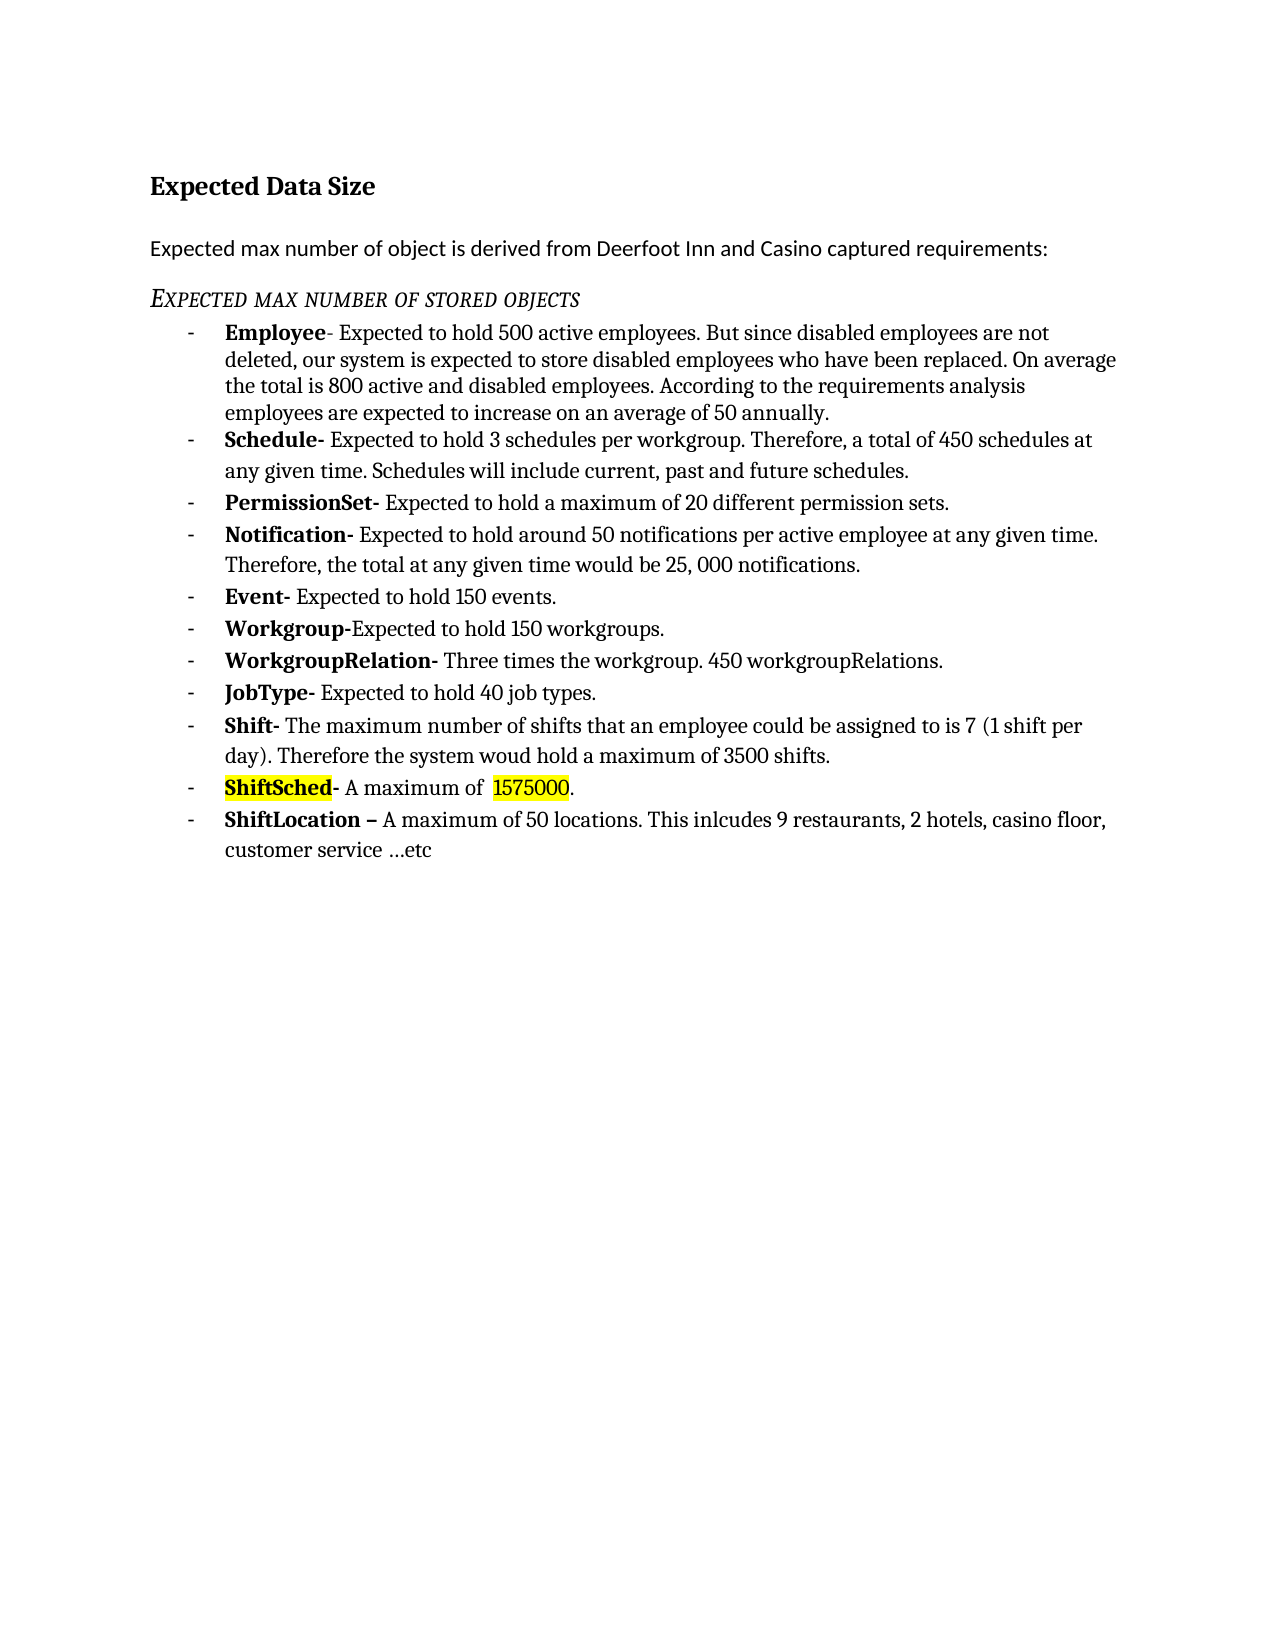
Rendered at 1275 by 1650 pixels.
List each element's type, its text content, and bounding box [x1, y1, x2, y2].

list Workgroup-Expected to hold 150 workgroups. [187, 614, 1125, 642]
text Expected max number of object is derived from Deerfoot Inn and Casino captured requirements: [150, 234, 1125, 263]
list WorkgroupRelation- Three times the workgroup. 450 workgroupRelations. [187, 646, 1125, 674]
list ShiftSched- A maximum of 1575000. [187, 773, 1125, 801]
list Shift- The maximum number of shifts that an employee could be assigned to is 7 (1 shift per day). Therefore the system woud hold a maximum of 3500 shifts. [187, 711, 1125, 769]
list ShiftLocation – A maximum of 50 locations. This inlcudes 9 restaurants, 2 hotels, casino floor, customer service …etc [187, 805, 1125, 863]
subtitle Expected max number of stored objects [150, 283, 1125, 314]
list Event- Expected to hold 150 events. [187, 582, 1125, 610]
list PermissionSet- Expected to hold a maximum of 20 different permission sets. [187, 488, 1125, 516]
list Notification- Expected to hold around 50 notifications per active employee at any given time. Therefore, the total at any given time would be 25, 000 notifications. [187, 520, 1125, 578]
subtitle Expected Data Size [150, 171, 1125, 202]
list Schedule- Expected to hold 3 schedules per workgroup. Therefore, a total of 450 schedules at any given time. Schedules will include current, past and future schedules. [187, 426, 1125, 484]
list JobType- Expected to hold 40 job types. [187, 678, 1125, 707]
list Employee- Expected to hold 500 active employees. But since disabled employees are not deleted, our system is expected to store disabled employees who have been replaced. On average the total is 800 active and disabled employees. According to the requirements analysis employees are expected to increase on an average of 50 annually. [187, 318, 1125, 426]
